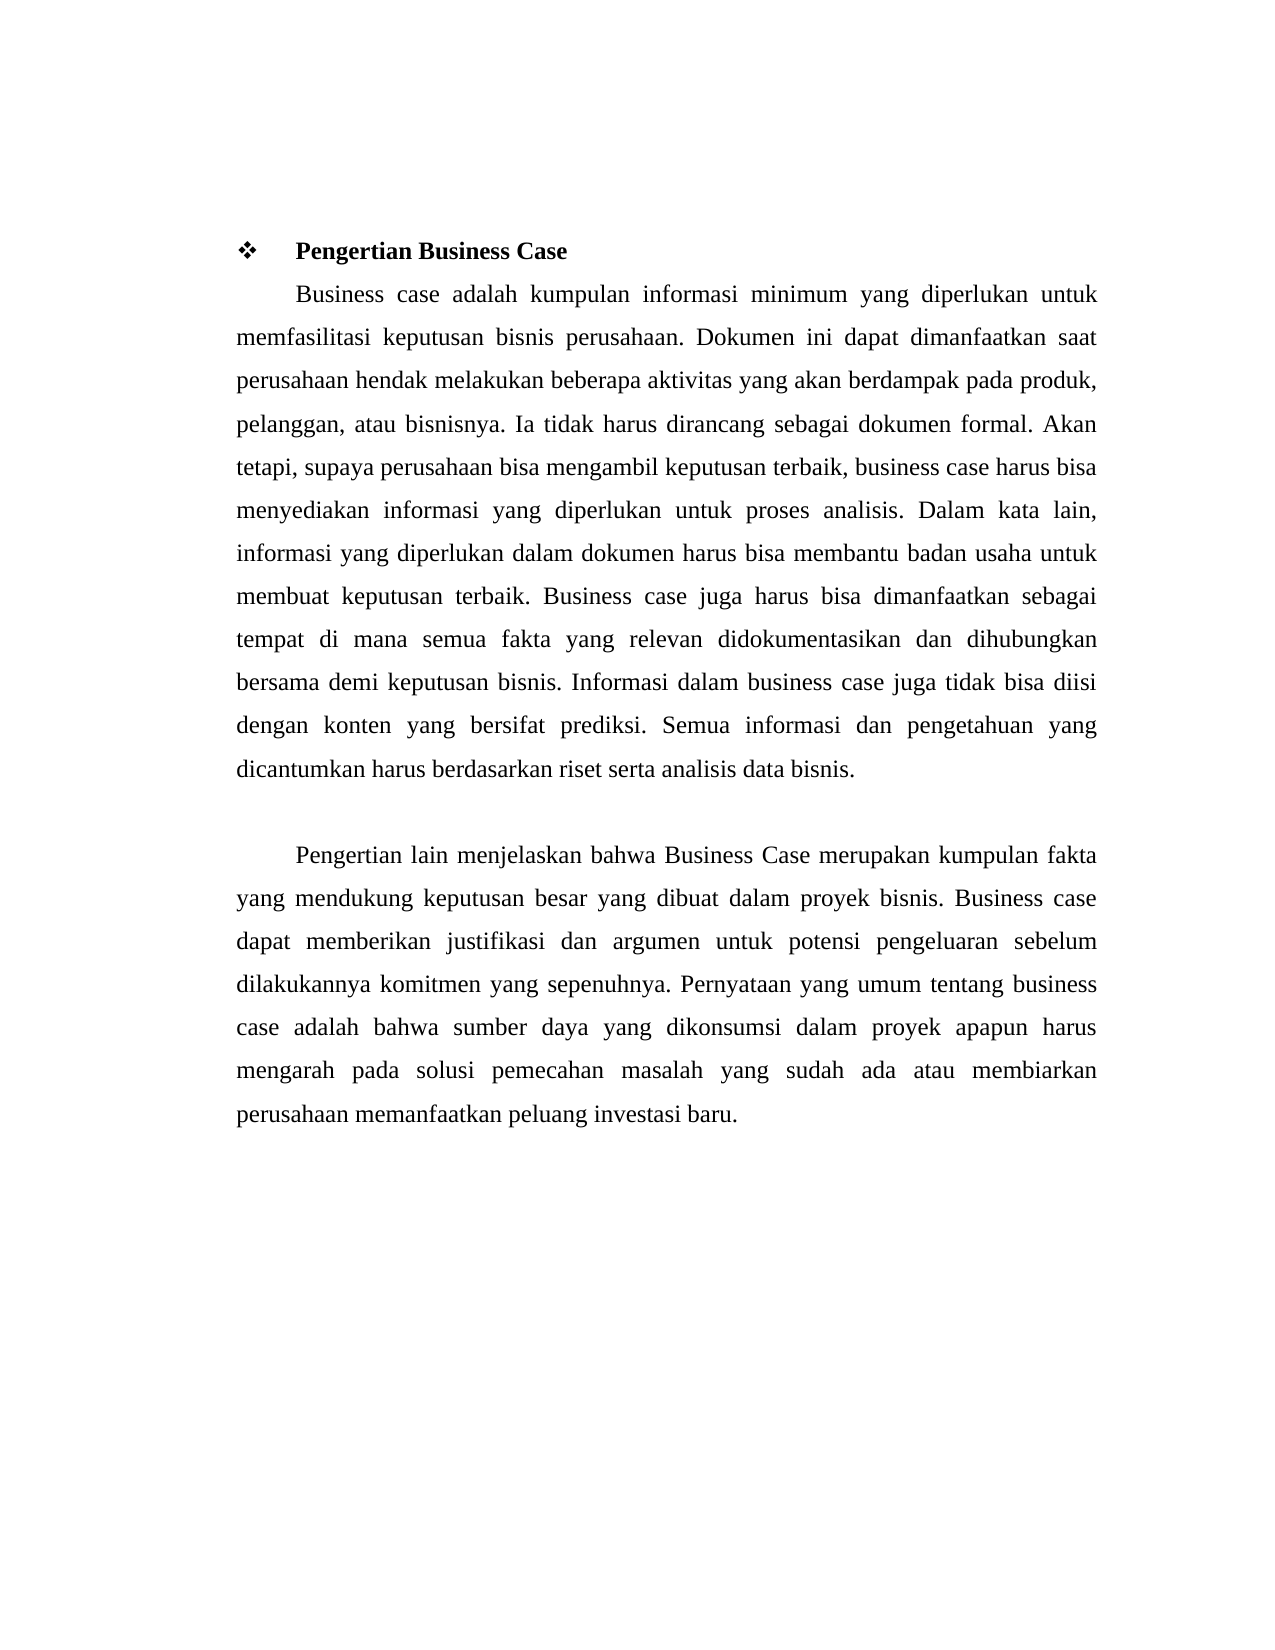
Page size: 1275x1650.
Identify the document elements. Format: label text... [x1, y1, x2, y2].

list Pengertian Business Case [236, 236, 1098, 265]
list Business case adalah kumpulan informasi minimum yang diperlukan untuk memfasilitasi keputusan bisnis perusahaan. Dokumen ini dapat dimanfaatkan saat perusahaan hendak melakukan beberapa aktivitas yang akan berdampak pada produk, pelanggan, atau bisnisnya. Ia tidak harus dirancang sebagai dokumen formal. Akan tetapi, supaya perusahaan bisa mengambil keputusan terbaik, business case harus bisa menyediakan informasi yang diperlukan untuk proses analisis. Dalam kata lain, informasi yang diperlukan dalam dokumen harus bisa membantu badan usaha untuk membuat keputusan terbaik. Business case juga harus bisa dimanfaatkan sebagai tempat di mana semua fakta yang relevan didokumentasikan dan dihubungkan bersama demi keputusan bisnis. Informasi dalam business case juga tidak bisa diisi dengan konten yang bersifat prediksi. Semua informasi dan pengetahuan yang dicantumkan harus berdasarkan riset serta analisis data bisnis. [236, 279, 1098, 782]
list Pengertian lain menjelaskan bahwa Business Case merupakan kumpulan fakta yang mendukung keputusan besar yang dibuat dalam proyek bisnis. Business case dapat memberikan justifikasi dan argumen untuk potensi pengeluaran sebelum dilakukannya komitmen yang sepenuhnya. Pernyataan yang umum tentang business case adalah bahwa sumber daya yang dikonsumsi dalam proyek apapun harus mengarah pada solusi pemecahan masalah yang sudah ada atau membiarkan perusahaan memanfaatkan peluang investasi baru. [236, 840, 1098, 1127]
